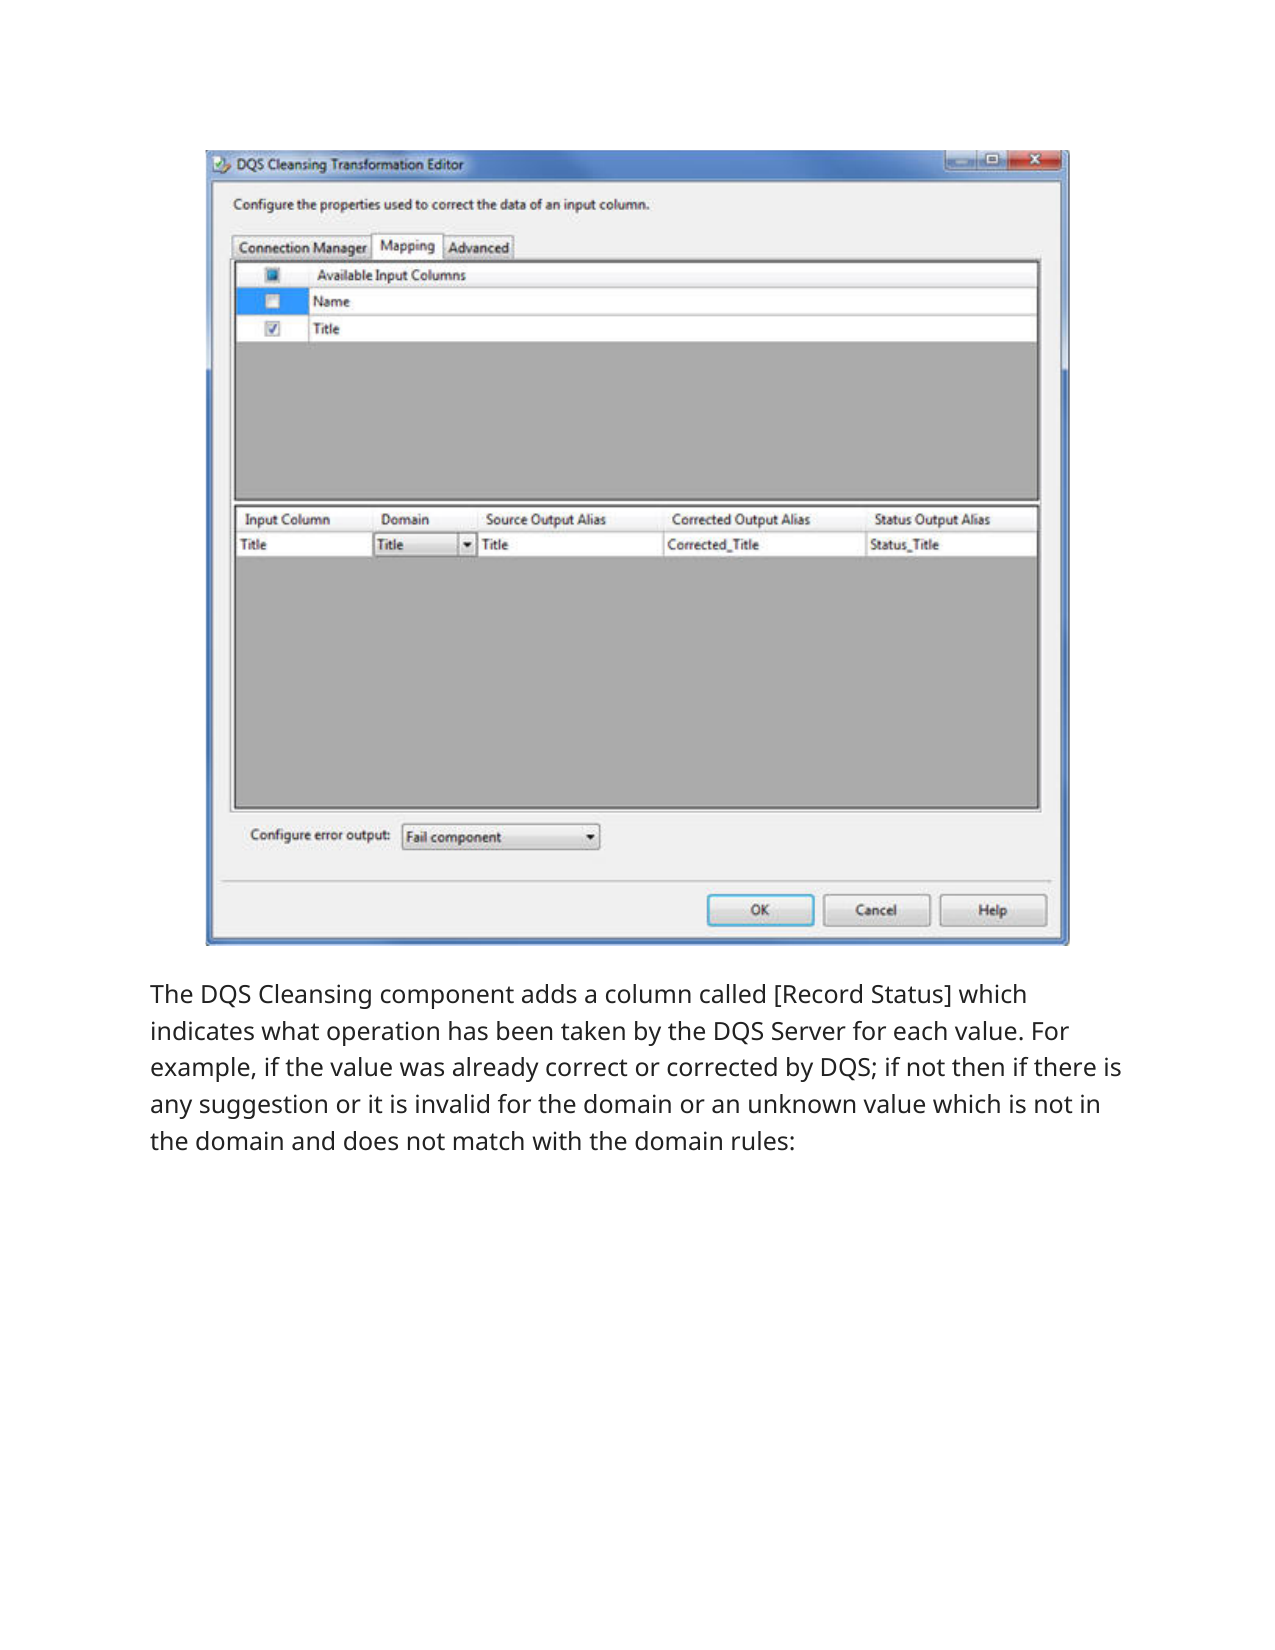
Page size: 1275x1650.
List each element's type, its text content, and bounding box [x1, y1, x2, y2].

text The DQS Cleansing component adds a column called [Record Status] which indicates what operation has been taken by the DQS Server for each value. For example, if the value was already correct or corrected by DQS; if not then if there is any suggestion or it is invalid for the domain or an unknown value which is not in the domain and does not match with the domain rules: [150, 974, 1125, 1157]
picture [205, 150, 1070, 946]
